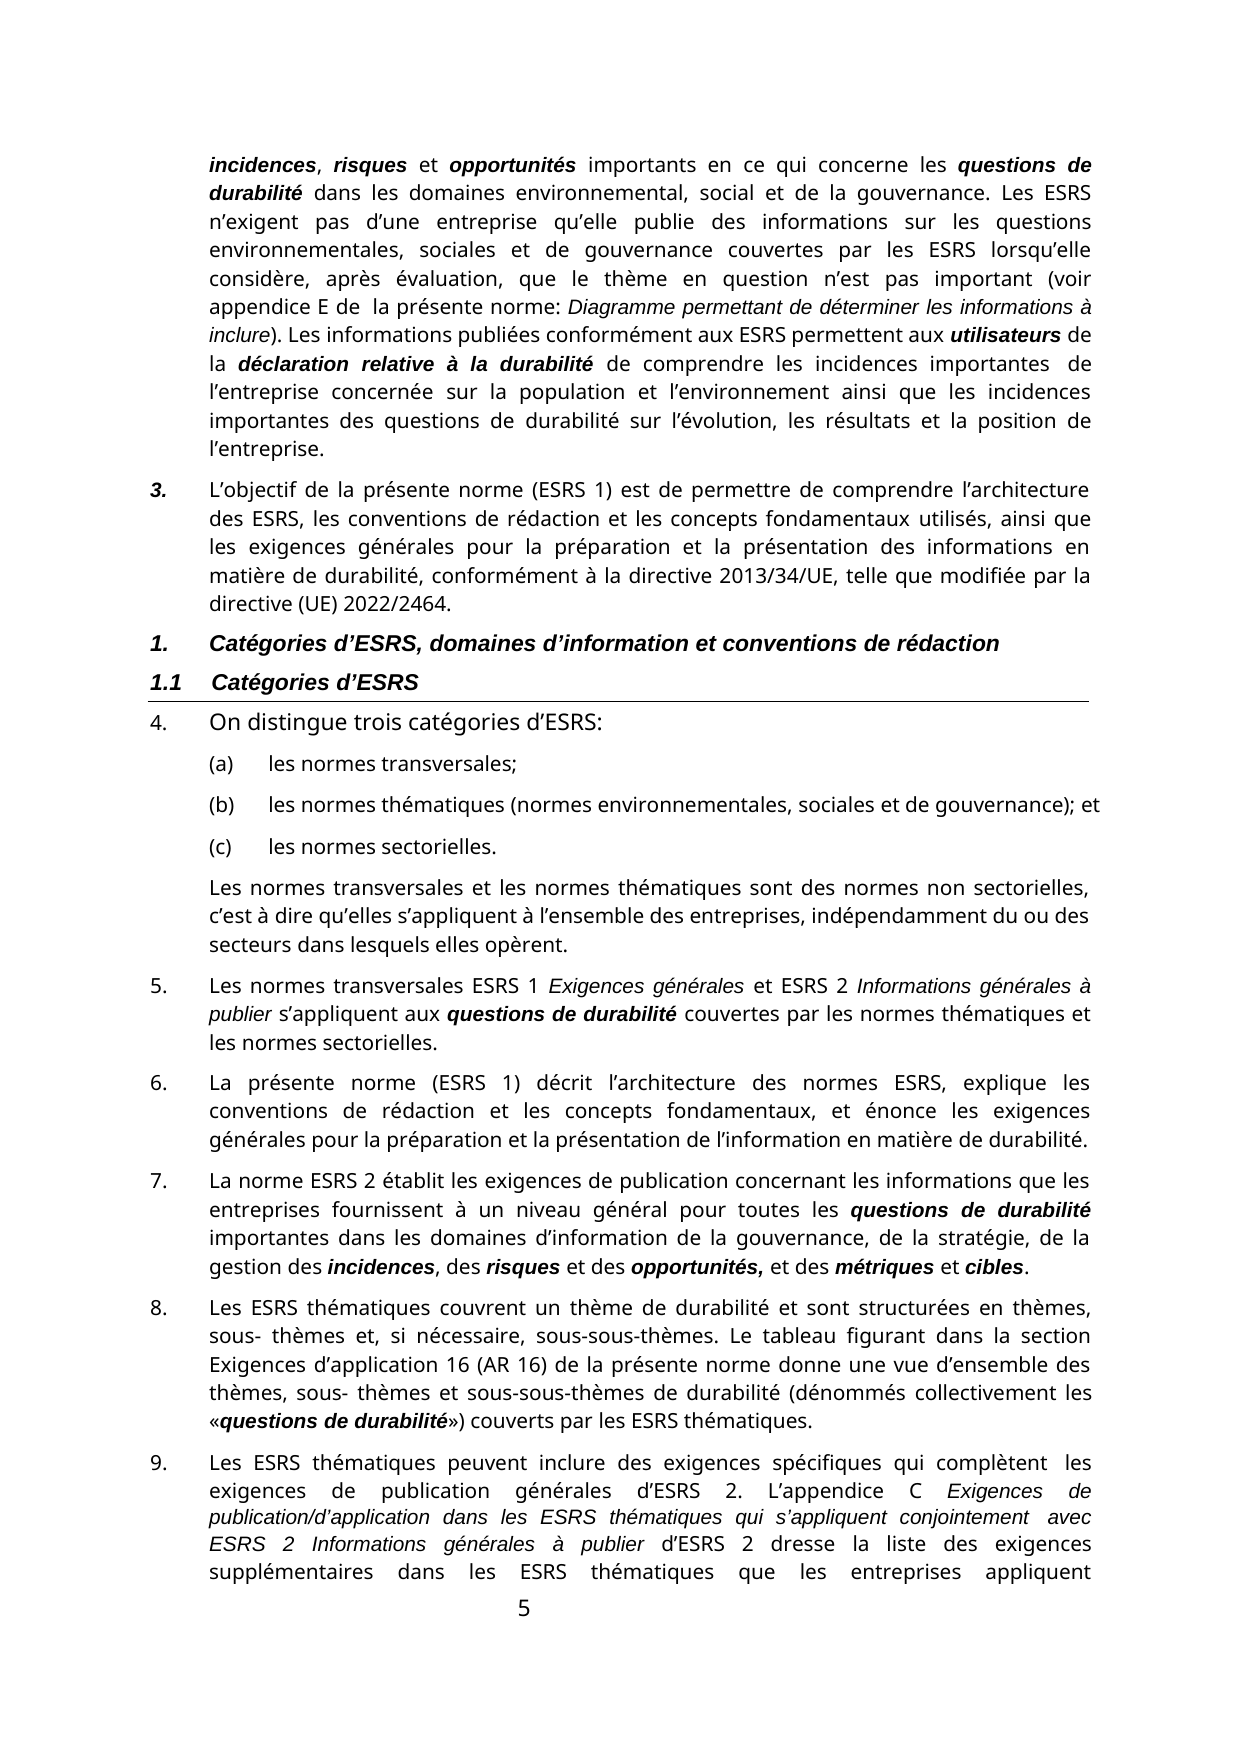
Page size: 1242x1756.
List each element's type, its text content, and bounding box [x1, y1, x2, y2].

text incidences, risques et opportunités importants en ce qui concerne les questions de durabilité dans les domaines environnemental, social et de la gouvernance. Les ESRS n’exigent pas d’une entreprise qu’elle publie des informations sur les questions environnementales, sociales et de gouvernance couvertes par les ESRS lorsqu’elle considère, après évaluation, que le thème en question n’est pas important (voir appendice E de la présente norme: Diagramme permettant de déterminer les informations à inclure). Les informations publiées conformément aux ESRS permettent aux utilisateurs de la déclaration relative à la durabilité de comprendre les incidences importantes de l’entreprise concernée sur la population et l’environnement ainsi que les incidences importantes des questions de durabilité sur l’évolution, les résultats et la position de l’entreprise. [209, 150, 1092, 463]
subtitle Catégories d’ESRS, domaines d’information et conventions de rédaction [150, 630, 1194, 656]
list La norme ESRS 2 établit les exigences de publication concernant les informations que les entreprises fournissent à un niveau général pour toutes les questions de durabilité importantes dans les domaines d’information de la gouvernance, de la stratégie, de la gestion des incidences, des risques et des opportunités, et des métriques et cibles. [150, 1166, 1092, 1280]
list Les normes transversales ESRS 1 Exigences générales et ESRS 2 Informations générales à publier s’appliquent aux questions de durabilité couvertes par les normes thématiques et les normes sectorielles. [150, 971, 1092, 1056]
list les normes transversales; [209, 749, 1194, 778]
list Les ESRS thématiques couvrent un thème de durabilité et sont structurées en thèmes, sous- thèmes et, si nécessaire, sous-sous-thèmes. Le tableau figurant dans la section Exigences d’application 16 (AR 16) de la présente norme donne une vue d’ensemble des thèmes, sous- thèmes et sous-sous-thèmes de durabilité (dénommés collectivement les «questions de durabilité») couverts par les ESRS thématiques. [150, 1293, 1092, 1435]
list Catégories d’ESRS [150, 669, 1194, 696]
list les normes thématiques (normes environnementales, sociales et de gouvernance); et [209, 791, 1194, 819]
list les normes sectorielles. [209, 832, 1194, 860]
text Les normes transversales et les normes thématiques sont des normes non sectorielles, c’est à dire qu’elles s’appliquent à l’ensemble des entreprises, indépendamment du ou des secteurs dans lesquels elles opèrent. [209, 873, 1091, 958]
subtitle On distingue trois catégories d’ESRS: [150, 698, 1194, 737]
list L’objectif de la présente norme (ESRS 1) est de permettre de comprendre l’architecture des ESRS, les conventions de rédaction et les concepts fondamentaux utilisés, ainsi que les exigences générales pour la préparation et la présentation des informations en matière de durabilité, conformément à la directive 2013/34/UE, telle que modifiée par la directive (UE) 2022/2464. [150, 475, 1091, 618]
list La présente norme (ESRS 1) décrit l’architecture des normes ESRS, explique les conventions de rédaction et les concepts fondamentaux, et énonce les exigences générales pour la préparation et la présentation de l’information en matière de durabilité. [150, 1068, 1091, 1153]
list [150, 1448, 1092, 1586]
